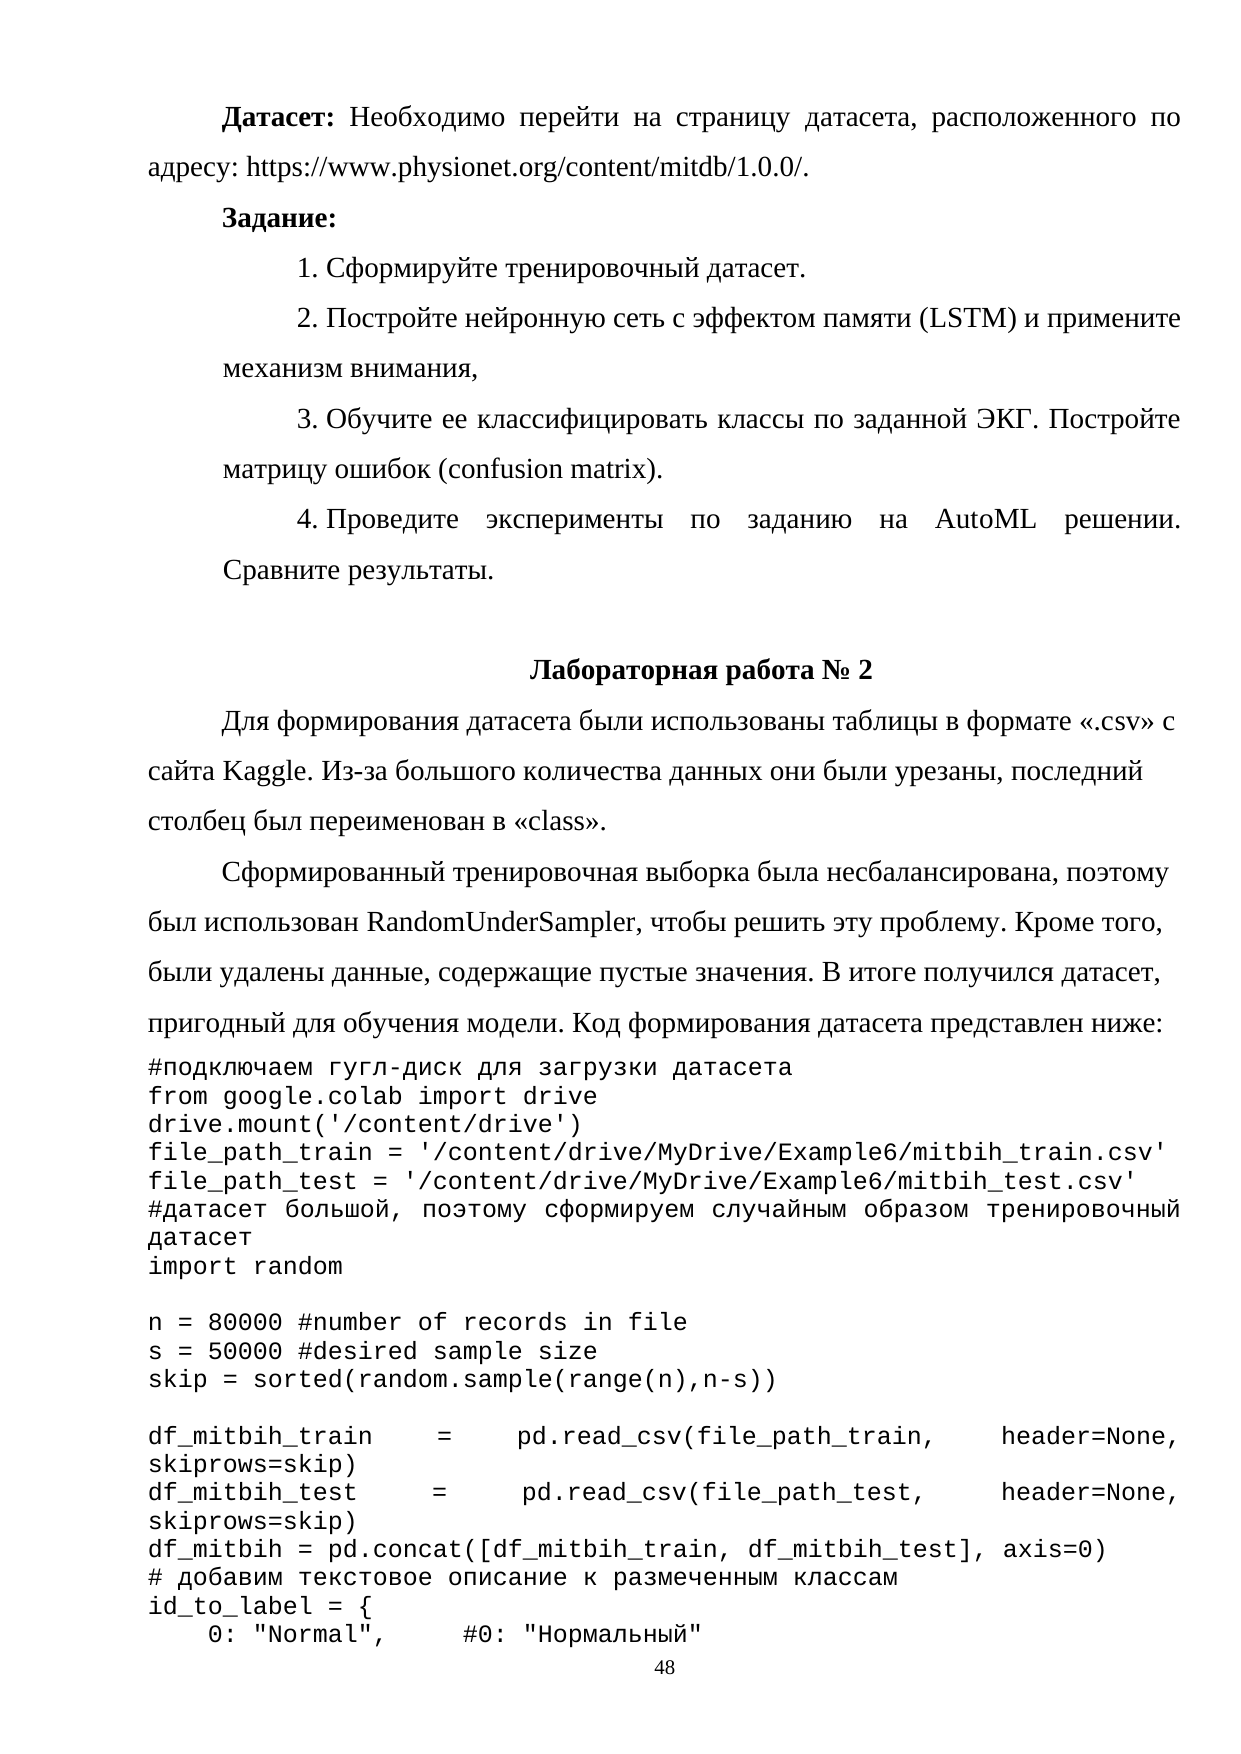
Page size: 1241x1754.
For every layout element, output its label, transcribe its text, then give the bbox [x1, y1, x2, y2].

text import random [148, 1253, 1181, 1282]
text drive.mount('/content/drive') [148, 1112, 1181, 1140]
text #датасет большой, поэтому сформируем случайным образом тренировочный датасет [148, 1197, 1181, 1253]
text #подключаем гугл-диск для загрузки датасета [148, 1055, 1181, 1083]
text Сформированный тренировочная выборка была несбалансирована, поэтому был использован RandomUnderSampler, чтобы решить эту проблему. Кроме того, были удалены данные, содержащие пустые значения. В итоге получился датасет, пригодный для обучения модели. Код формирования датасета представлен ниже: [148, 854, 1181, 1038]
list Лабораторная работа № 2 [222, 652, 1181, 686]
text file_path_test = '/content/drive/MyDrive/Example6/mitbih_test.csv' [148, 1168, 1181, 1197]
text s = 50000 #desired sample size [148, 1338, 1181, 1367]
text from google.colab import drive [148, 1083, 1181, 1112]
text # добавим текстовое описание к размеченным классам [148, 1565, 1181, 1593]
text Задание: [148, 200, 1181, 233]
text df_mitbih_train = pd.read_csv(file_path_train, header=None, skiprows=skip) [148, 1423, 1181, 1480]
text df_mitbih = pd.concat([df_mitbih_train, df_mitbih_test], axis=0) [148, 1537, 1181, 1565]
text file_path_train = '/content/drive/MyDrive/Example6/mitbih_train.csv' [148, 1140, 1181, 1168]
text n = 80000 #number of records in file [148, 1310, 1181, 1338]
text id_to_label = { [148, 1593, 1181, 1622]
text df_mitbih_test = pd.read_csv(file_path_test, header=None, skiprows=skip) [148, 1480, 1181, 1537]
text Датасет: Необходимо перейти на страницу датасета, расположенного по адресу: https://www.physionet.org/content/mitdb/1.0.0/. [148, 99, 1181, 183]
list Сформируйте тренировочный датасет. [223, 250, 1181, 283]
list Проведите эксперименты по заданию на AutoML решении. Сравните результаты. [223, 502, 1181, 585]
text 0: "Normal", #0: "Нормальный" [148, 1622, 1181, 1650]
list Обучите ее классифицировать классы по заданной ЭКГ. Постройте матрицу ошибок (confusion matrix). [223, 401, 1181, 485]
text skip = sorted(random.sample(range(n),n-s)) [148, 1367, 1181, 1395]
text Для формирования датасета были использованы таблицы в формате «.сsv» с сайта Kaggle. Из-за большого количества данных они были урезаны, последний столбец был переименован в «сlass». [148, 703, 1181, 837]
list Постройте нейронную сеть с эффектом памяти (LSTM) и примените механизм внимания, [223, 300, 1181, 384]
